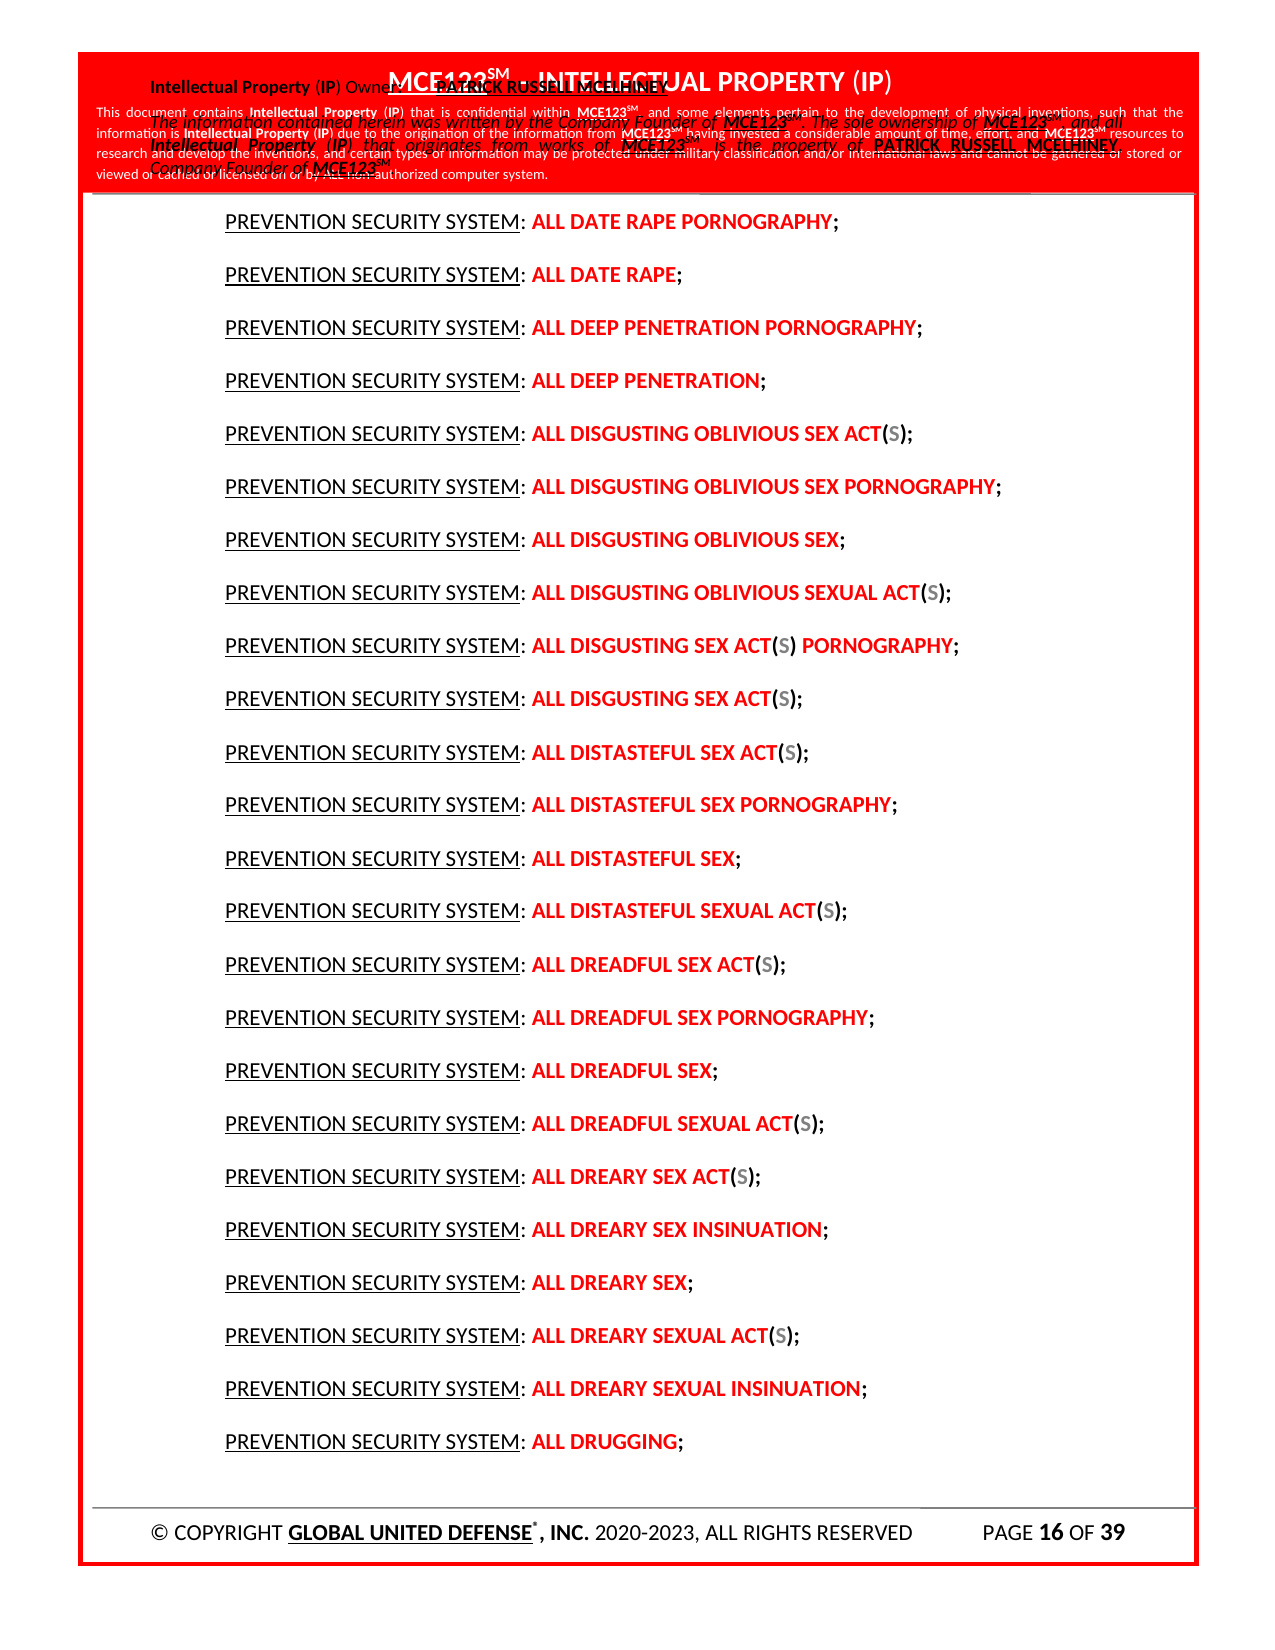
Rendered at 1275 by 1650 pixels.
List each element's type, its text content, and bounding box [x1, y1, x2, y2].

text PREVENTION SECURITY SYSTEM: ALL DISTASTEFUL SEXUAL ACT(S); [187, 897, 1125, 925]
text PREVENTION SECURITY SYSTEM: ALL DRUGGING; [187, 1427, 1125, 1455]
text PREVENTION SECURITY SYSTEM: ALL DISGUSTING SEX ACT(S) PORNOGRAPHY; [187, 632, 1125, 659]
text PREVENTION SECURITY SYSTEM: ALL DREADFUL SEX; [187, 1056, 1125, 1084]
text PREVENTION SECURITY SYSTEM: ALL DISGUSTING SEX ACT(S); [187, 684, 1125, 713]
text PREVENTION SECURITY SYSTEM: ALL DATE RAPE PORNOGRAPHY; [187, 207, 1125, 235]
text PREVENTION SECURITY SYSTEM: ALL DREARY SEXUAL INSINUATION; [187, 1374, 1125, 1402]
text PREVENTION SECURITY SYSTEM: ALL DISGUSTING OBLIVIOUS SEX; [187, 526, 1125, 553]
text PREVENTION SECURITY SYSTEM: ALL DISGUSTING OBLIVIOUS SEX ACT(S); [187, 419, 1125, 447]
text PREVENTION SECURITY SYSTEM: ALL DISGUSTING OBLIVIOUS SEX PORNOGRAPHY; [187, 472, 1125, 501]
text PREVENTION SECURITY SYSTEM: ALL DEEP PENETRATION; [187, 366, 1125, 394]
text PREVENTION SECURITY SYSTEM: ALL DISGUSTING OBLIVIOUS SEXUAL ACT(S); [187, 578, 1125, 607]
text PREVENTION SECURITY SYSTEM: ALL DREARY SEX INSINUATION; [187, 1215, 1125, 1243]
text PREVENTION SECURITY SYSTEM: ALL DREARY SEX ACT(S); [187, 1162, 1125, 1190]
text PREVENTION SECURITY SYSTEM: ALL DREADFUL SEX PORNOGRAPHY; [187, 1003, 1125, 1031]
text PREVENTION SECURITY SYSTEM: ALL DREARY SEX; [187, 1268, 1125, 1296]
text PREVENTION SECURITY SYSTEM: ALL DREADFUL SEXUAL ACT(S); [187, 1109, 1125, 1137]
text PREVENTION SECURITY SYSTEM: ALL DATE RAPE; [187, 260, 1125, 288]
text PREVENTION SECURITY SYSTEM: ALL DISTASTEFUL SEX ACT(S); [187, 738, 1125, 766]
text PREVENTION SECURITY SYSTEM: ALL DISTASTEFUL SEX PORNOGRAPHY; [187, 791, 1125, 819]
text PREVENTION SECURITY SYSTEM: ALL DISTASTEFUL SEX; [187, 844, 1125, 872]
text PREVENTION SECURITY SYSTEM: ALL DREADFUL SEX ACT(S); [187, 950, 1125, 978]
text PREVENTION SECURITY SYSTEM: ALL DEEP PENETRATION PORNOGRAPHY; [187, 313, 1125, 341]
text PREVENTION SECURITY SYSTEM: ALL DREARY SEXUAL ACT(S); [187, 1321, 1125, 1349]
